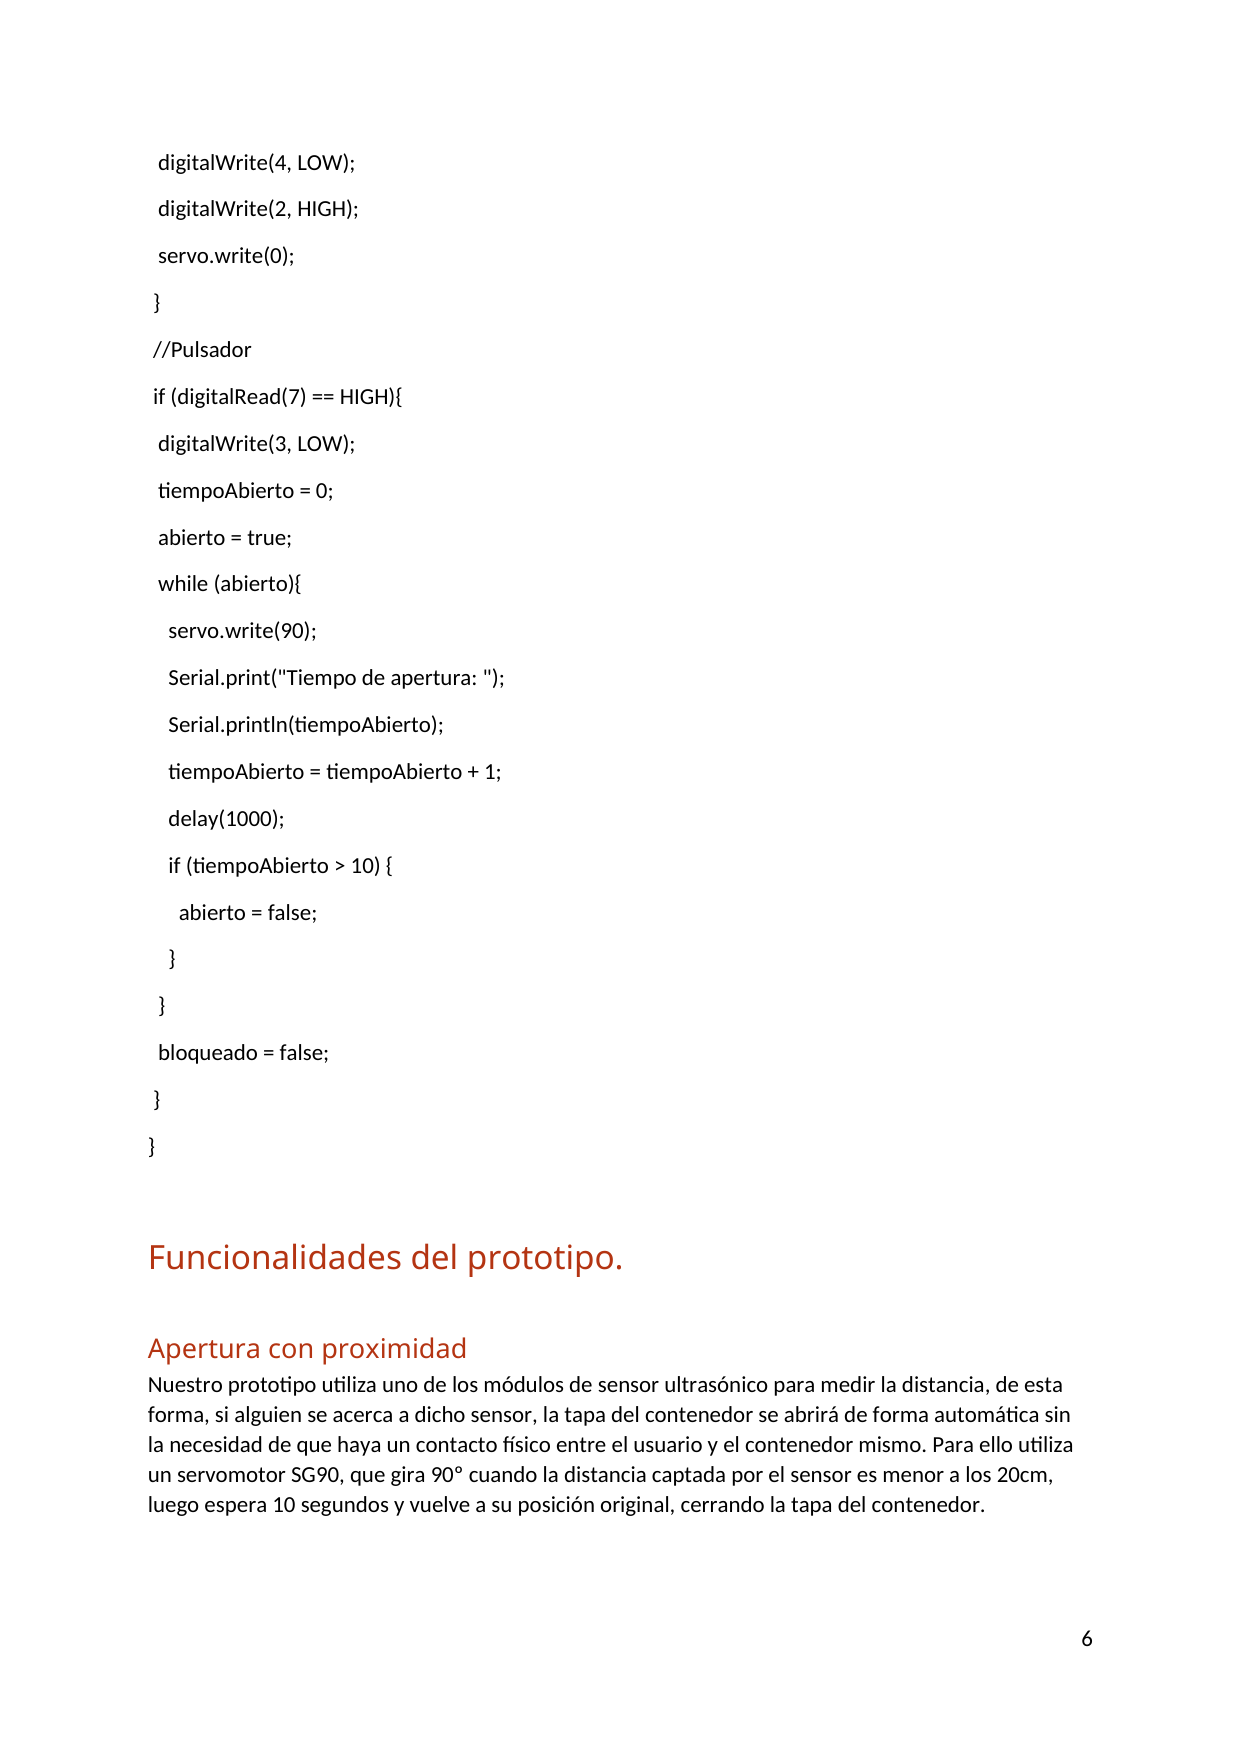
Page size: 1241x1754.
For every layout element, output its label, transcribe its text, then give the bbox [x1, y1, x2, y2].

subtitle Funcionalidades del prototipo. [148, 1234, 1093, 1279]
text digitalWrite(4, LOW); [148, 148, 1093, 176]
text Serial.println(tiempoAbierto); [148, 710, 1093, 738]
text //Pulsador [148, 335, 1093, 363]
text delay(1000); [148, 804, 1093, 832]
text Nuestro prototipo utiliza uno de los módulos de sensor ultrasónico para medir la distancia, de esta forma, si alguien se acerca a dicho sensor, la tapa del contenedor se abrirá de forma automática sin la necesidad de que haya un contacto físico entre el usuario y el contenedor mismo. Para ello utiliza un servomotor SG90, que gira 90º cuando la distancia captada por el sensor es menor a los 20cm, luego espera 10 segundos y vuelve a su posición original, cerrando la tapa del contenedor. [148, 1370, 1093, 1518]
text abierto = true; [148, 523, 1093, 551]
text } [148, 944, 1093, 972]
text Serial.print("Tiempo de apertura: "); [148, 663, 1093, 691]
text } [148, 991, 1093, 1019]
text if (tiempoAbierto > 10) { [148, 851, 1093, 879]
text tiempoAbierto = tiempoAbierto + 1; [148, 757, 1093, 785]
text } [148, 288, 1093, 316]
text servo.write(0); [148, 241, 1093, 269]
text digitalWrite(3, LOW); [148, 429, 1093, 457]
text digitalWrite(2, HIGH); [148, 194, 1093, 222]
text while (abierto){ [148, 569, 1093, 597]
text if (digitalRead(7) == HIGH){ [148, 382, 1093, 410]
text bloqueado = false; [148, 1038, 1093, 1066]
text } [148, 1132, 1093, 1160]
text tiempoAbierto = 0; [148, 476, 1093, 504]
subtitle Apertura con proximidad [148, 1330, 1093, 1367]
text } [148, 1085, 1093, 1113]
text servo.write(90); [148, 616, 1093, 644]
text abierto = false; [148, 898, 1093, 926]
